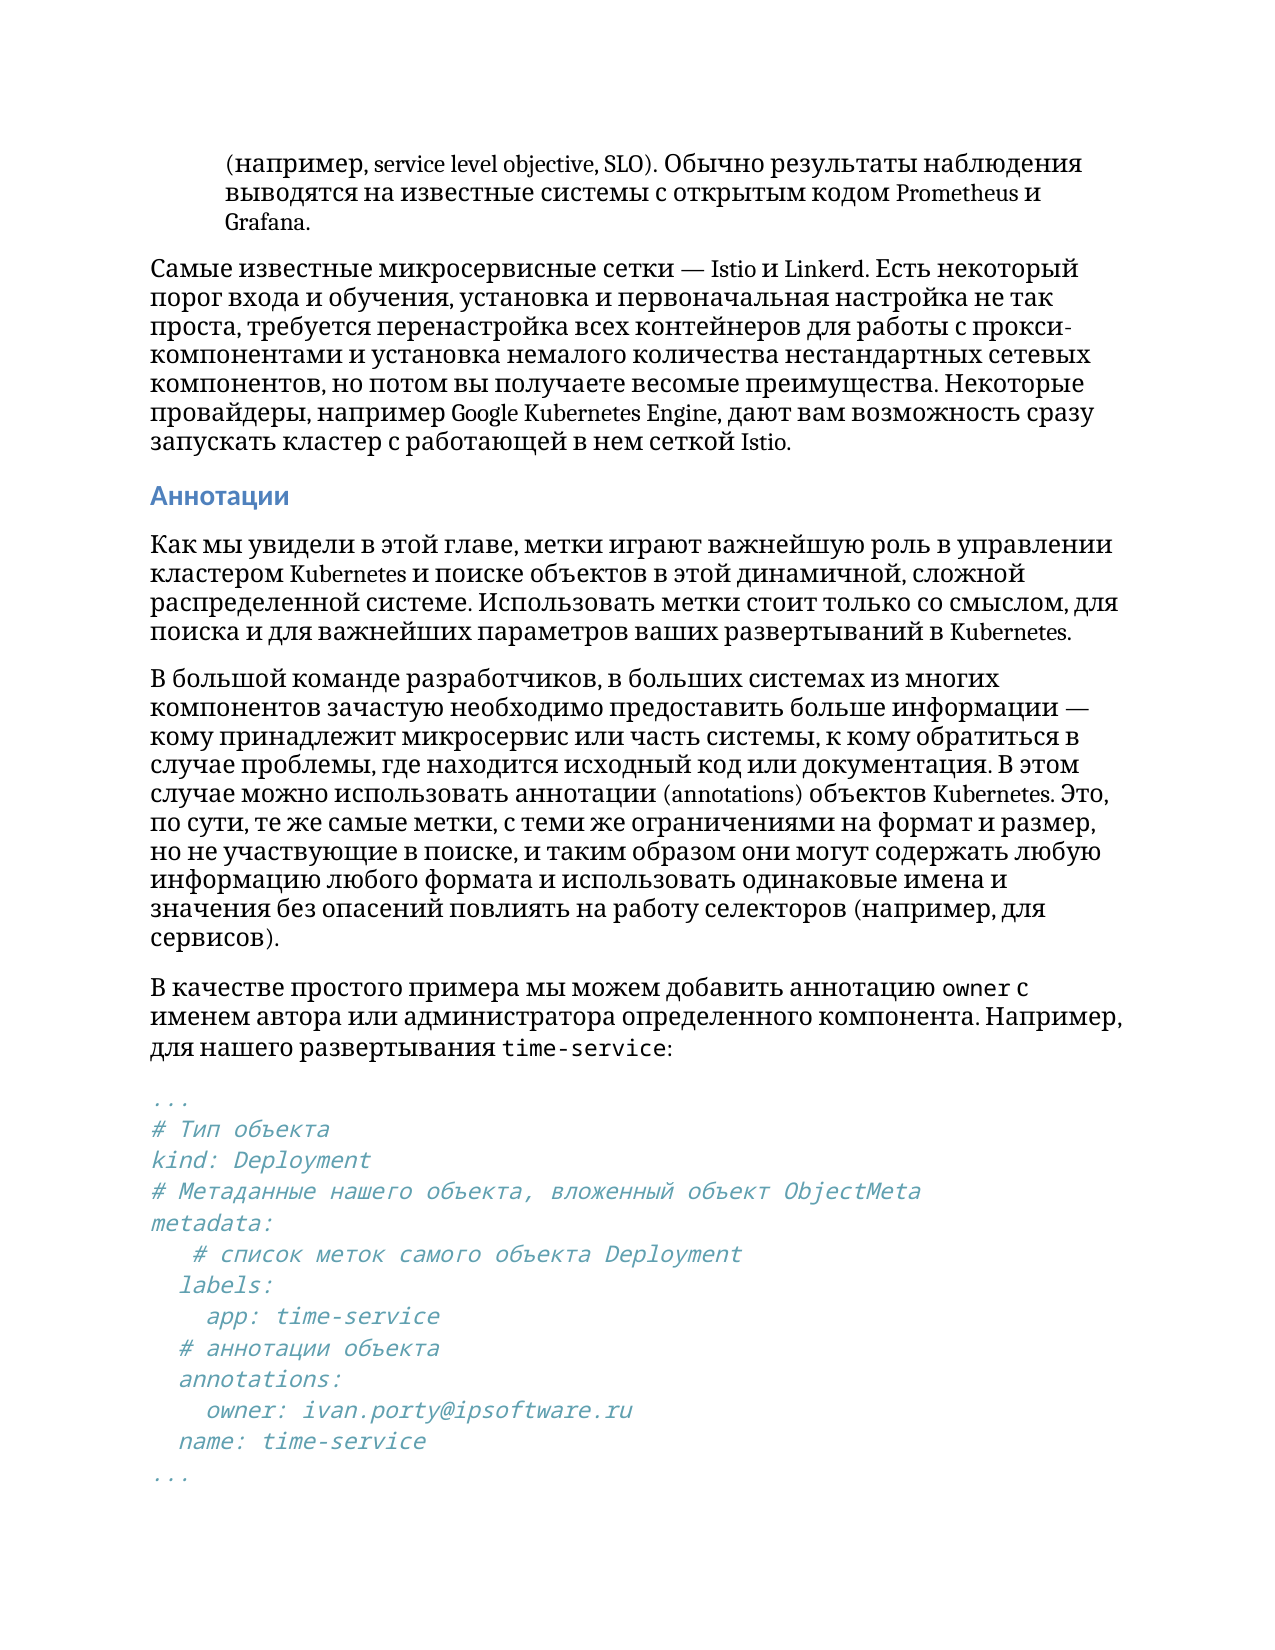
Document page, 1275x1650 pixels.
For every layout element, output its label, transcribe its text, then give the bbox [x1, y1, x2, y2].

text Самые известные микросервисные сетки — Istio и Linkerd. Есть некоторый порог входа и обучения, установка и первоначальная настройка не так проста, требуется перенастройка всех контейнеров для работы с прокси-компонентами и установка немалого количества нестандартных сетевых компонентов, но потом вы получаете весомые преимущества. Некоторые провайдеры, например Google Kubernetes Engine, дают вам возможность сразу запускать кластер с работающей в нем сеткой Istio. [150, 255, 1125, 456]
subtitle Аннотации [150, 477, 1125, 513]
text В большой команде разработчиков, в больших системах из многих компонентов зачастую необходимо предоставить больше информации — кому принадлежит микросервис или часть системы, к кому обратиться в случае проблемы, где находится исходный код или документация. В этом случае можно использовать аннотации (annotations) объектов Kubernetes. Это, по сути, те же самые метки, с теми же ограничениями на формат и размер, но не участвующие в поиске, и таким образом они могут содержать любую информацию любого формата и использовать одинаковые имена и значения без опасений повлиять на работу селекторов (например, для сервисов). [150, 665, 1125, 953]
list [175, 150, 1125, 236]
text ... # Тип объекта kind: Deployment # Метаданные нашего объекта, вложенный объект ObjectMeta metadata: # список меток самого объекта Deployment labels: app: time-service # аннотации объекта annotations: owner: ivan.porty@ipsoftware.ru name: time-service ... [150, 1081, 1125, 1488]
text Как мы увидели в этой главе, метки играют важнейшую роль в управлении кластером Kubernetes и поиске объектов в этой динамичной, сложной распределенной системе. Использовать метки стоит только со смыслом, для поиска и для важнейших параметров ваших развертываний в Kubernetes. [150, 531, 1125, 646]
text В качестве простого примера мы можем добавить аннотацию owner с именем автора или администратора определенного компонента. Например, для нашего развертывания time-service: [150, 971, 1125, 1063]
